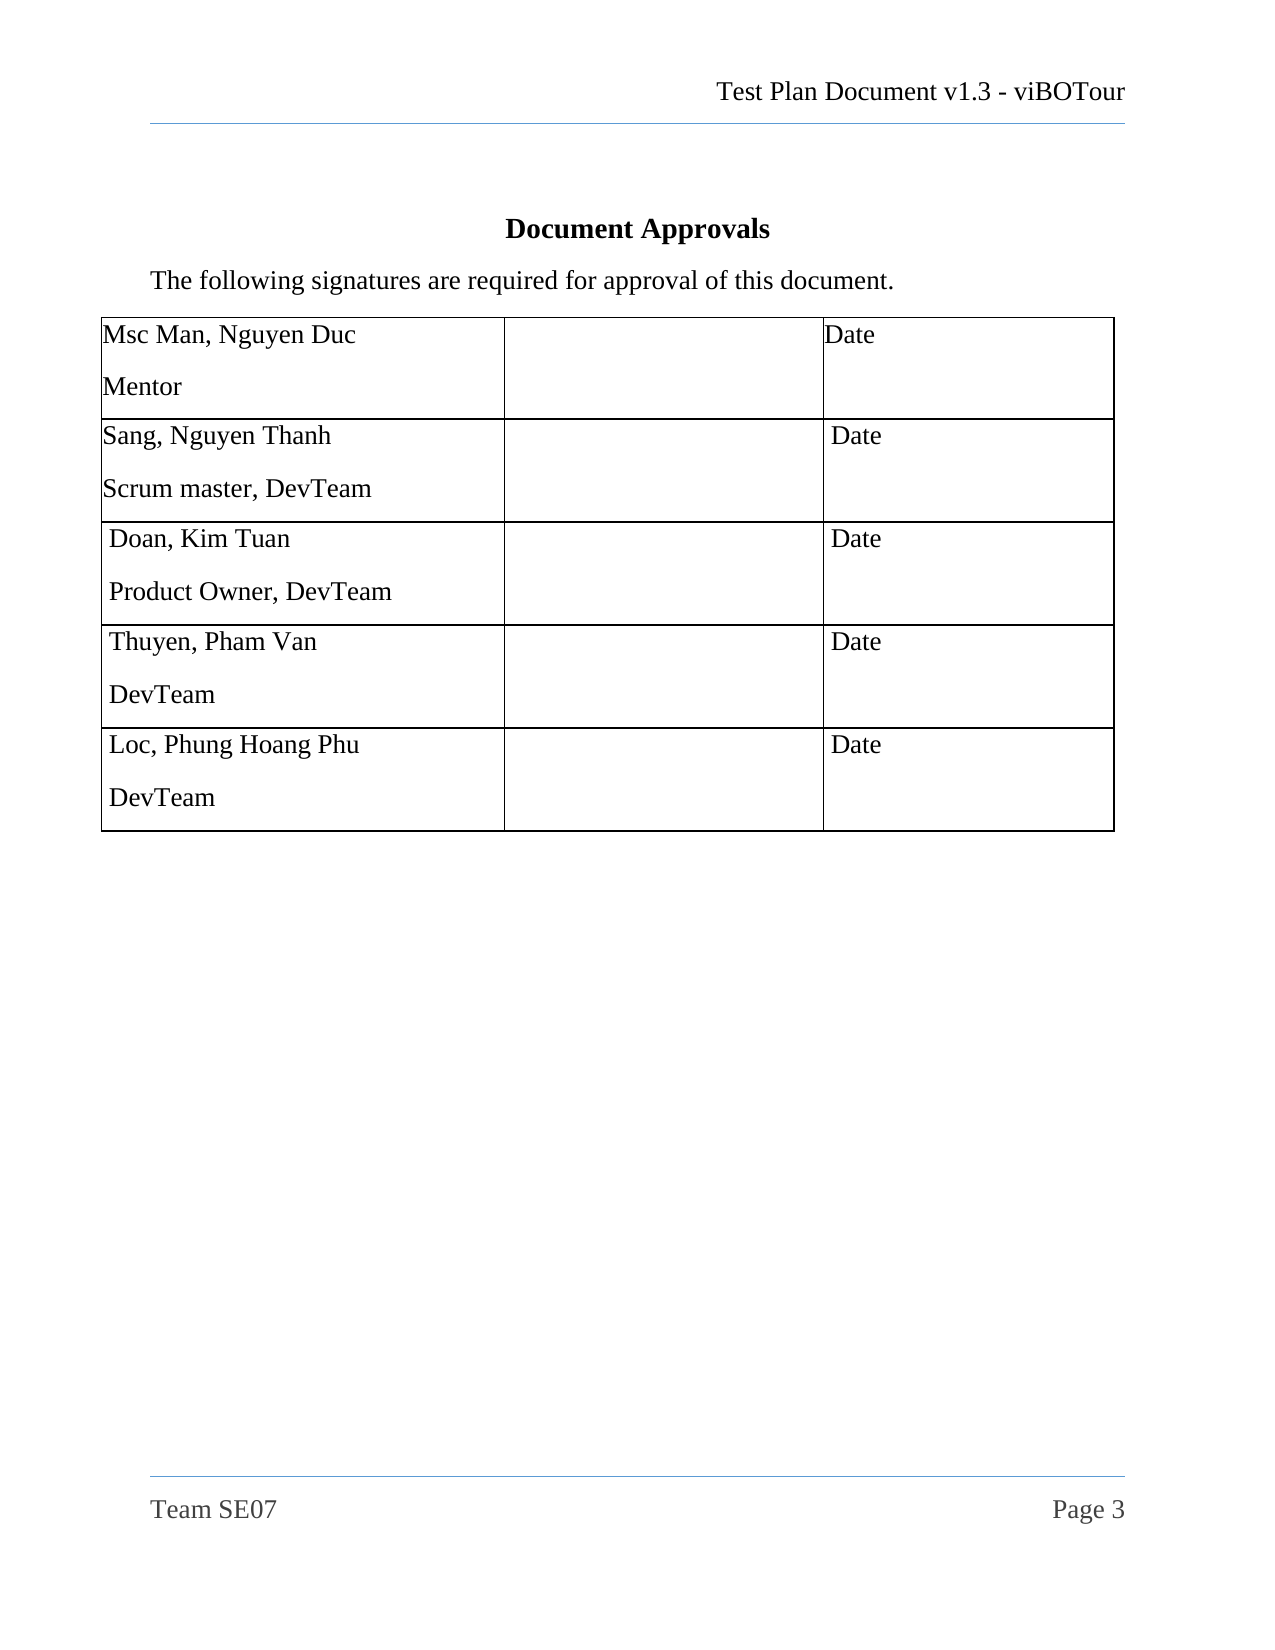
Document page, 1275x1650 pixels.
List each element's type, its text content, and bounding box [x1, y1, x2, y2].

table_cell Date [824, 729, 1113, 830]
table_cell Loc, Phung Hoang Phu DevTeam [102, 729, 504, 830]
table_cell Doan, Kim Tuan Product Owner, DevTeam [102, 523, 504, 624]
table_cell Date [824, 626, 1113, 727]
table_cell [505, 729, 823, 830]
text Document Approvals [150, 212, 1125, 245]
table_cell Sang, Nguyen Thanh Scrum master, DevTeam [102, 420, 504, 521]
table_header Msc Man, Nguyen Duc Mentor [102, 318, 504, 418]
table_cell [505, 420, 823, 521]
table_cell Date [824, 523, 1113, 624]
table_header [505, 318, 823, 418]
table_header Date [824, 318, 1113, 418]
table_cell Date [824, 420, 1113, 521]
table_cell Thuyen, Pham Van DevTeam [102, 626, 504, 727]
text The following signatures are required for approval of this document. [150, 264, 1030, 296]
table_cell [505, 626, 823, 727]
table_cell [505, 523, 823, 624]
